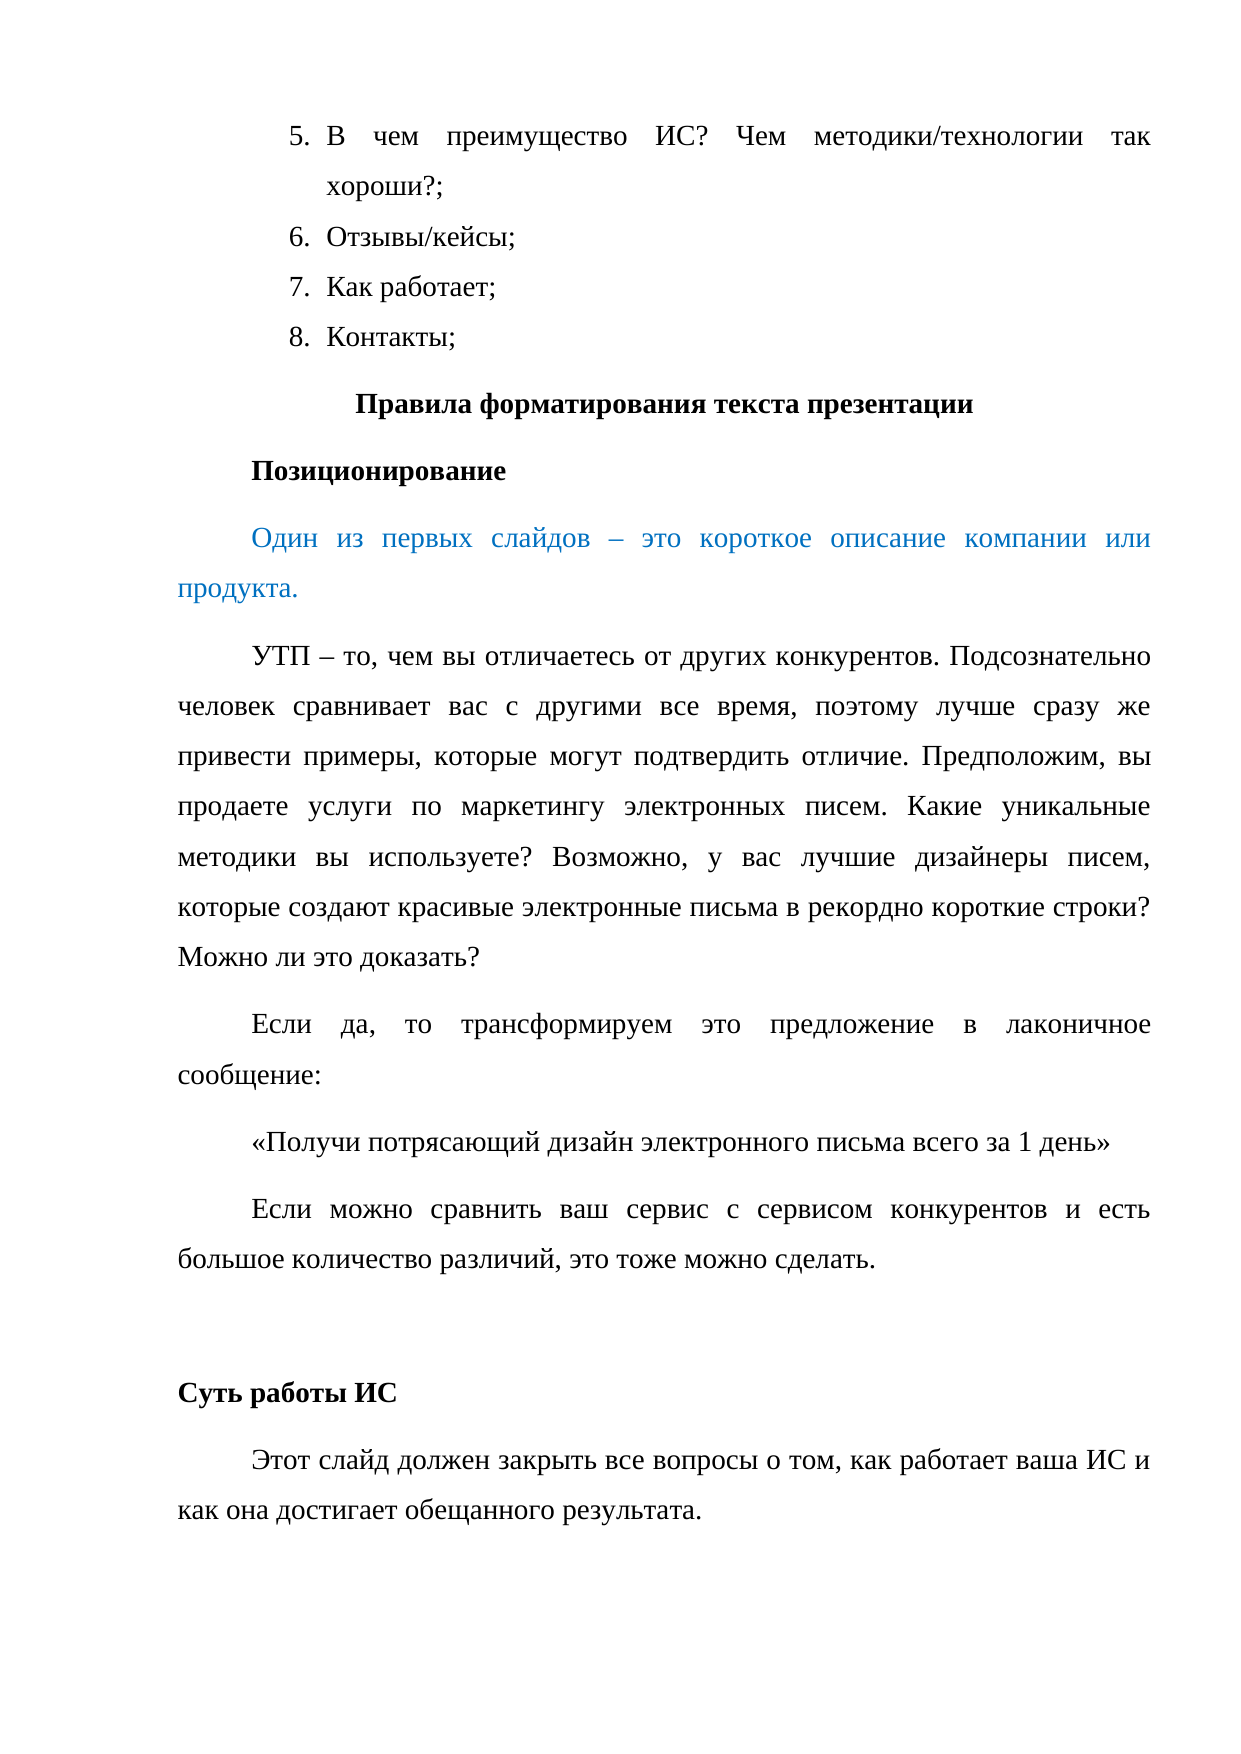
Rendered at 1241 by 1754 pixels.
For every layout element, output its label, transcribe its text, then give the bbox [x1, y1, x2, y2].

text Если да, то трансформируем это предложение в лаконичное сообщение: [177, 1006, 1152, 1090]
list В чем преимущество ИС? Чем методики/технологии так хороши?; [288, 118, 1152, 202]
text Позиционирование [251, 453, 1152, 487]
text Суть работы ИС [177, 1375, 1152, 1408]
text Этот слайд должен закрыть все вопросы о том, как работает ваша ИС и как она достигает обещанного результата. [177, 1442, 1152, 1526]
text Если можно сравнить ваш сервис с сервисом конкурентов и есть большое количество различий, это тоже можно сделать. [177, 1191, 1152, 1274]
text УТП – то, чем вы отличаетесь от других конкурентов. Подсознательно человек сравнивает вас с другими все время, поэтому лучше сразу же привести примеры, которые могут подтвердить отличие. Предположим, вы продаете услуги по маркетингу электронных писем. Какие уникальные методики вы используете? Возможно, у вас лучшие дизайнеры писем, которые создают красивые электронные письма в рекордно короткие строки? Можно ли это доказать? [177, 638, 1152, 973]
text Один из первых слайдов – это короткое описание компании или продукта. [177, 520, 1152, 604]
text «Получи потрясающий дизайн электронного письма всего за 1 день» [177, 1124, 1152, 1157]
text Правила форматирования текста презентации [177, 386, 1152, 420]
list Как работает; [288, 269, 1152, 303]
list Отзывы/кейсы; [288, 219, 1152, 252]
list Контакты; [288, 319, 1152, 353]
